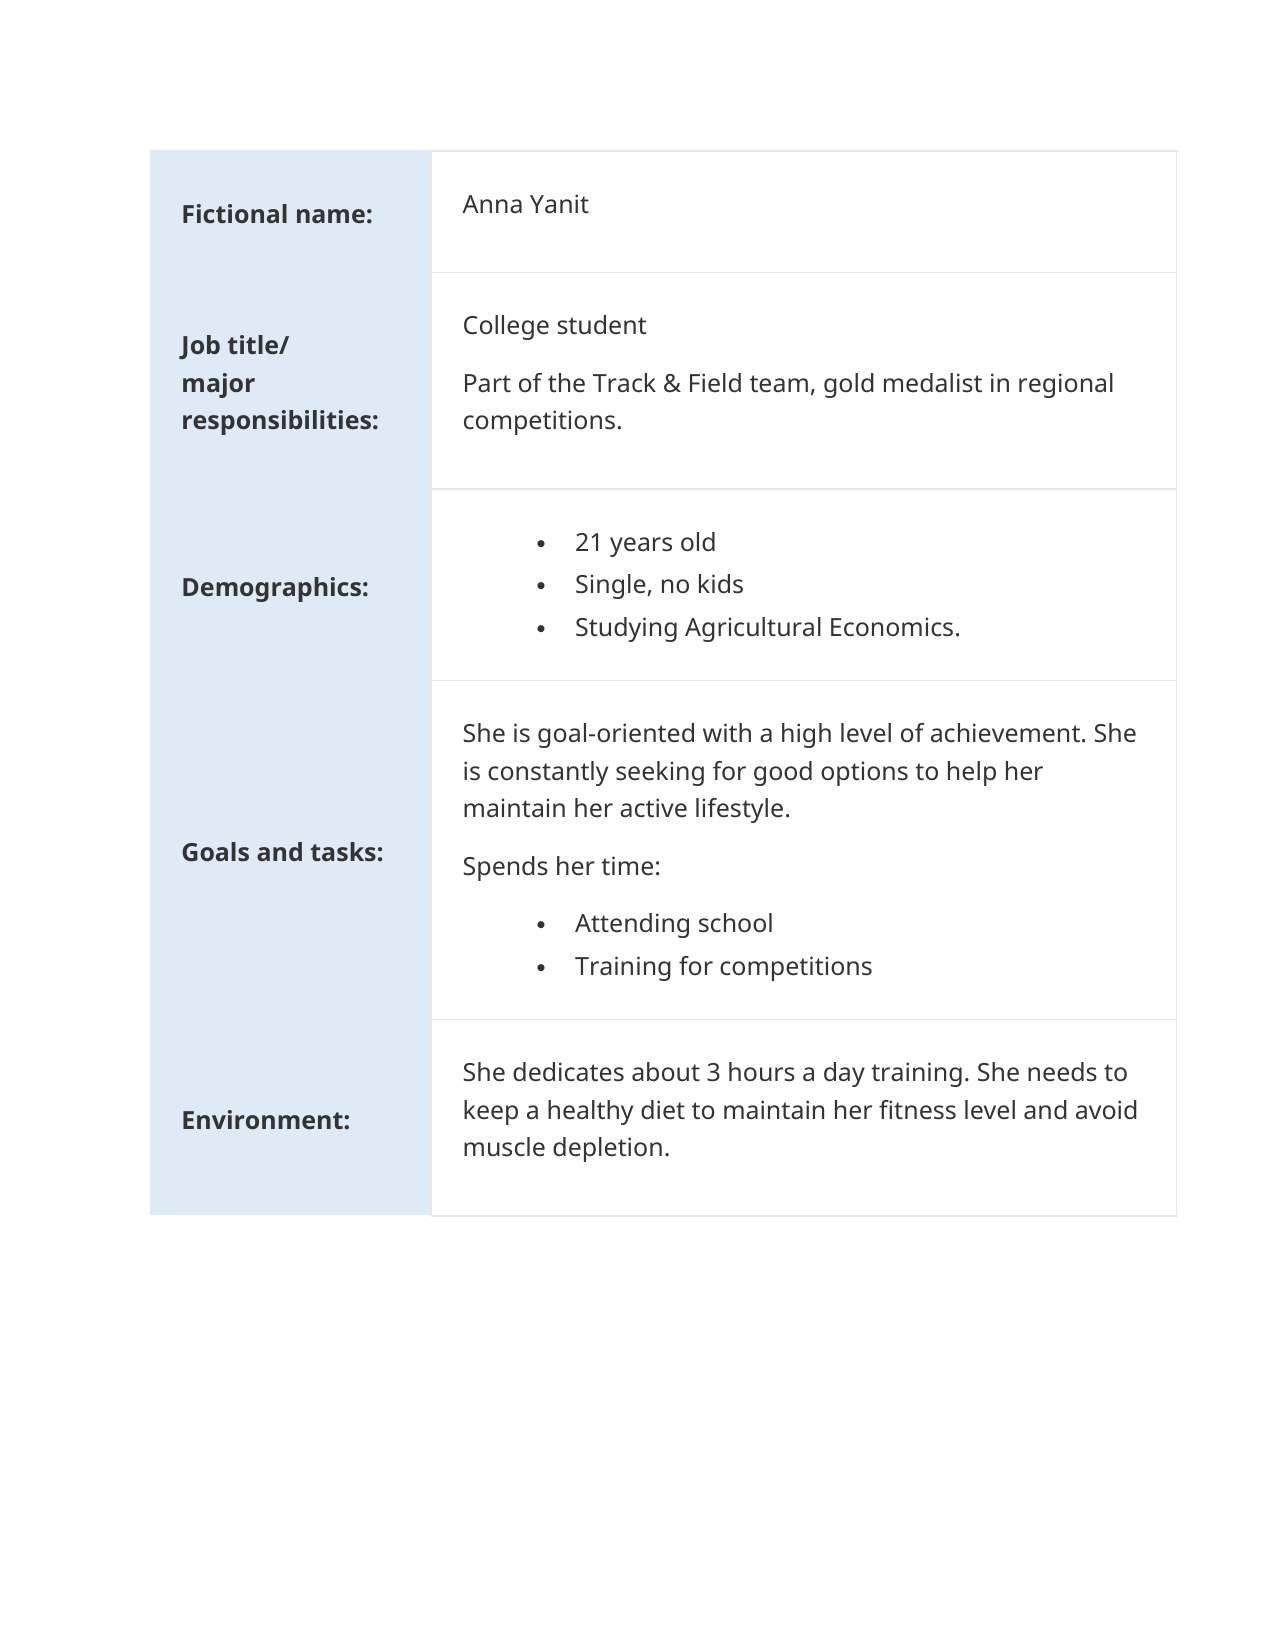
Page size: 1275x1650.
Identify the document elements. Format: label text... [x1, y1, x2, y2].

table_cell Demographics: [150, 488, 430, 680]
table_cell She dedicates about 3 hours a day training. She needs to keep a healthy diet to maintain her fitness level and avoid muscle depletion. [432, 1020, 1176, 1215]
table_cell Anna Yanit [432, 152, 1176, 272]
table_cell College student Part of the Track & Field team, gold medalist in regional competitions. [432, 273, 1176, 488]
table_cell Job title/ major responsibilities: [150, 272, 430, 488]
table_cell 21 years old Single, no kids Studying Agricultural Economics. [432, 490, 1176, 680]
table_cell She is goal-oriented with a high level of achievement. She is constantly seeking for good options to help her maintain her active lifestyle. Spends her time: Attending school Training for competitions [432, 681, 1176, 1019]
table_cell Fictional name: [150, 150, 431, 272]
table_cell Environment: [150, 1019, 430, 1215]
table_cell Goals and tasks: [150, 680, 430, 1019]
